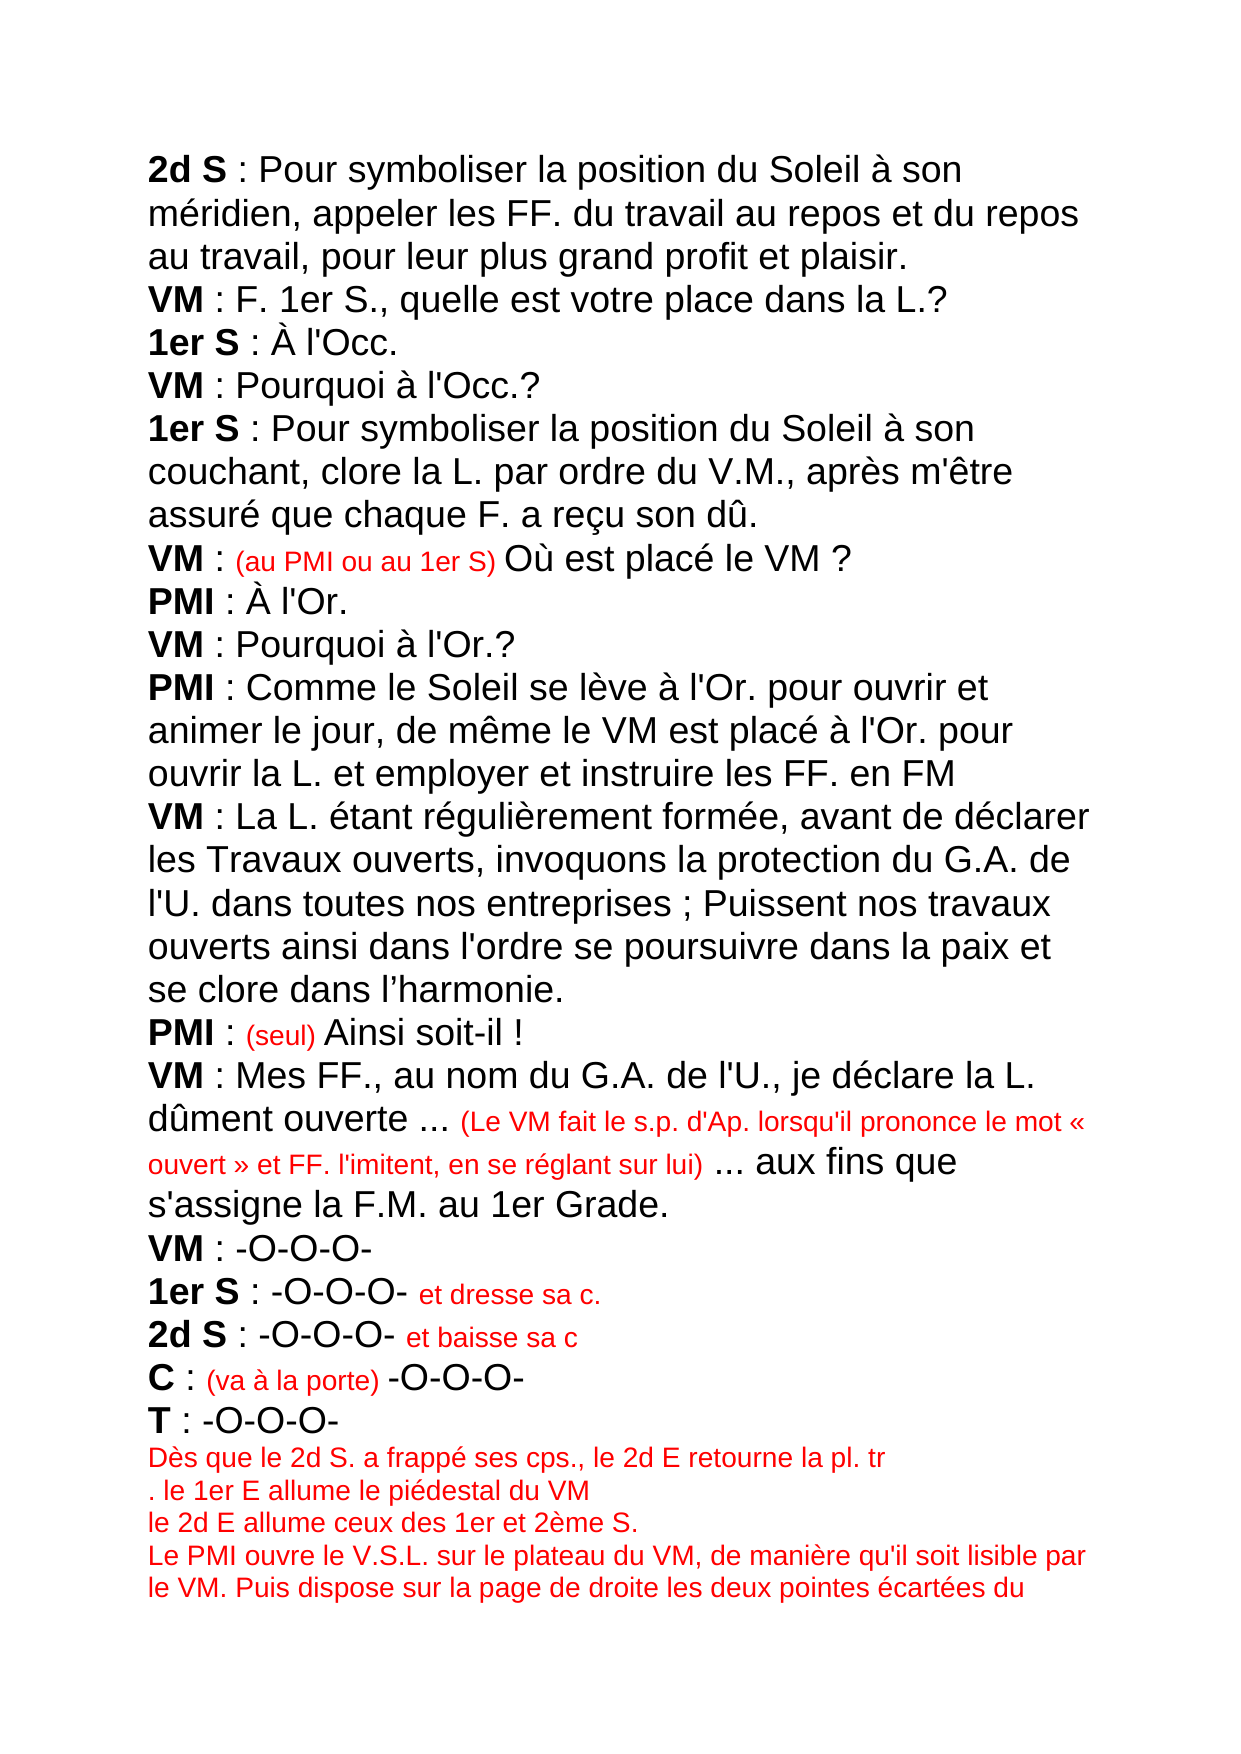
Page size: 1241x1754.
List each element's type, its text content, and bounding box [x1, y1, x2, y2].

text VM : -O-O-O- [148, 1226, 1093, 1269]
text PMI : Comme le Soleil se lève à l'Or. pour ouvrir et animer le jour, de même le VM est placé à l'Or. pour ouvrir la L. et employer et instruire les FF. en FM [148, 665, 1093, 794]
text 1er S : Pour symboliser la position du Soleil à son couchant, clore la L. par ordre du V.M., après m'être assuré que chaque F. a reçu son dû. [148, 406, 1093, 536]
text C : (va à la porte) -O-O-O- [148, 1355, 1093, 1398]
text 2d S : Pour symboliser la position du Soleil à son méridien, appeler les FF. du travail au repos et du repos au travail, pour leur plus grand profit et plaisir. [148, 148, 1093, 277]
text VM : Pourquoi à l'Occ.? [148, 363, 1093, 406]
text VM : Pourquoi à l'Or.? [148, 622, 1093, 665]
text VM : F. 1er S., quelle est votre place dans la L.? [148, 277, 1093, 320]
text VM : (au PMI ou au 1er S) Où est placé le VM ? [148, 536, 1093, 579]
text PMI : (seul) Ainsi soit-il ! [148, 1010, 1093, 1053]
text T : -O-O-O- [148, 1398, 1093, 1441]
text 1er S : -O-O-O- et dresse sa c. 2d S : -O-O-O- et baisse sa c [148, 1269, 1093, 1355]
text VM : Mes FF., au nom du G.A. de l'U., je déclare la L. dûment ouverte ... (Le VM fait le s.p. d'Ap. lorsqu'il prononce le mot « ouvert » et FF. l'imitent, en se réglant sur lui) ... aux fins que s'assigne la F.M. au 1er Grade. [148, 1053, 1093, 1226]
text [148, 1441, 1093, 1603]
text 1er S : À l'Occ. [148, 320, 1093, 363]
text VM : La L. étant régulièrement formée, avant de déclarer les Travaux ouverts, invoquons la protection du G.A. de l'U. dans toutes nos entreprises ; Puissent nos travaux ouverts ainsi dans l'ordre se poursuivre dans la paix et se clore dans l’harmonie. [148, 794, 1093, 1010]
text PMI : À l'Or. [148, 579, 1093, 622]
